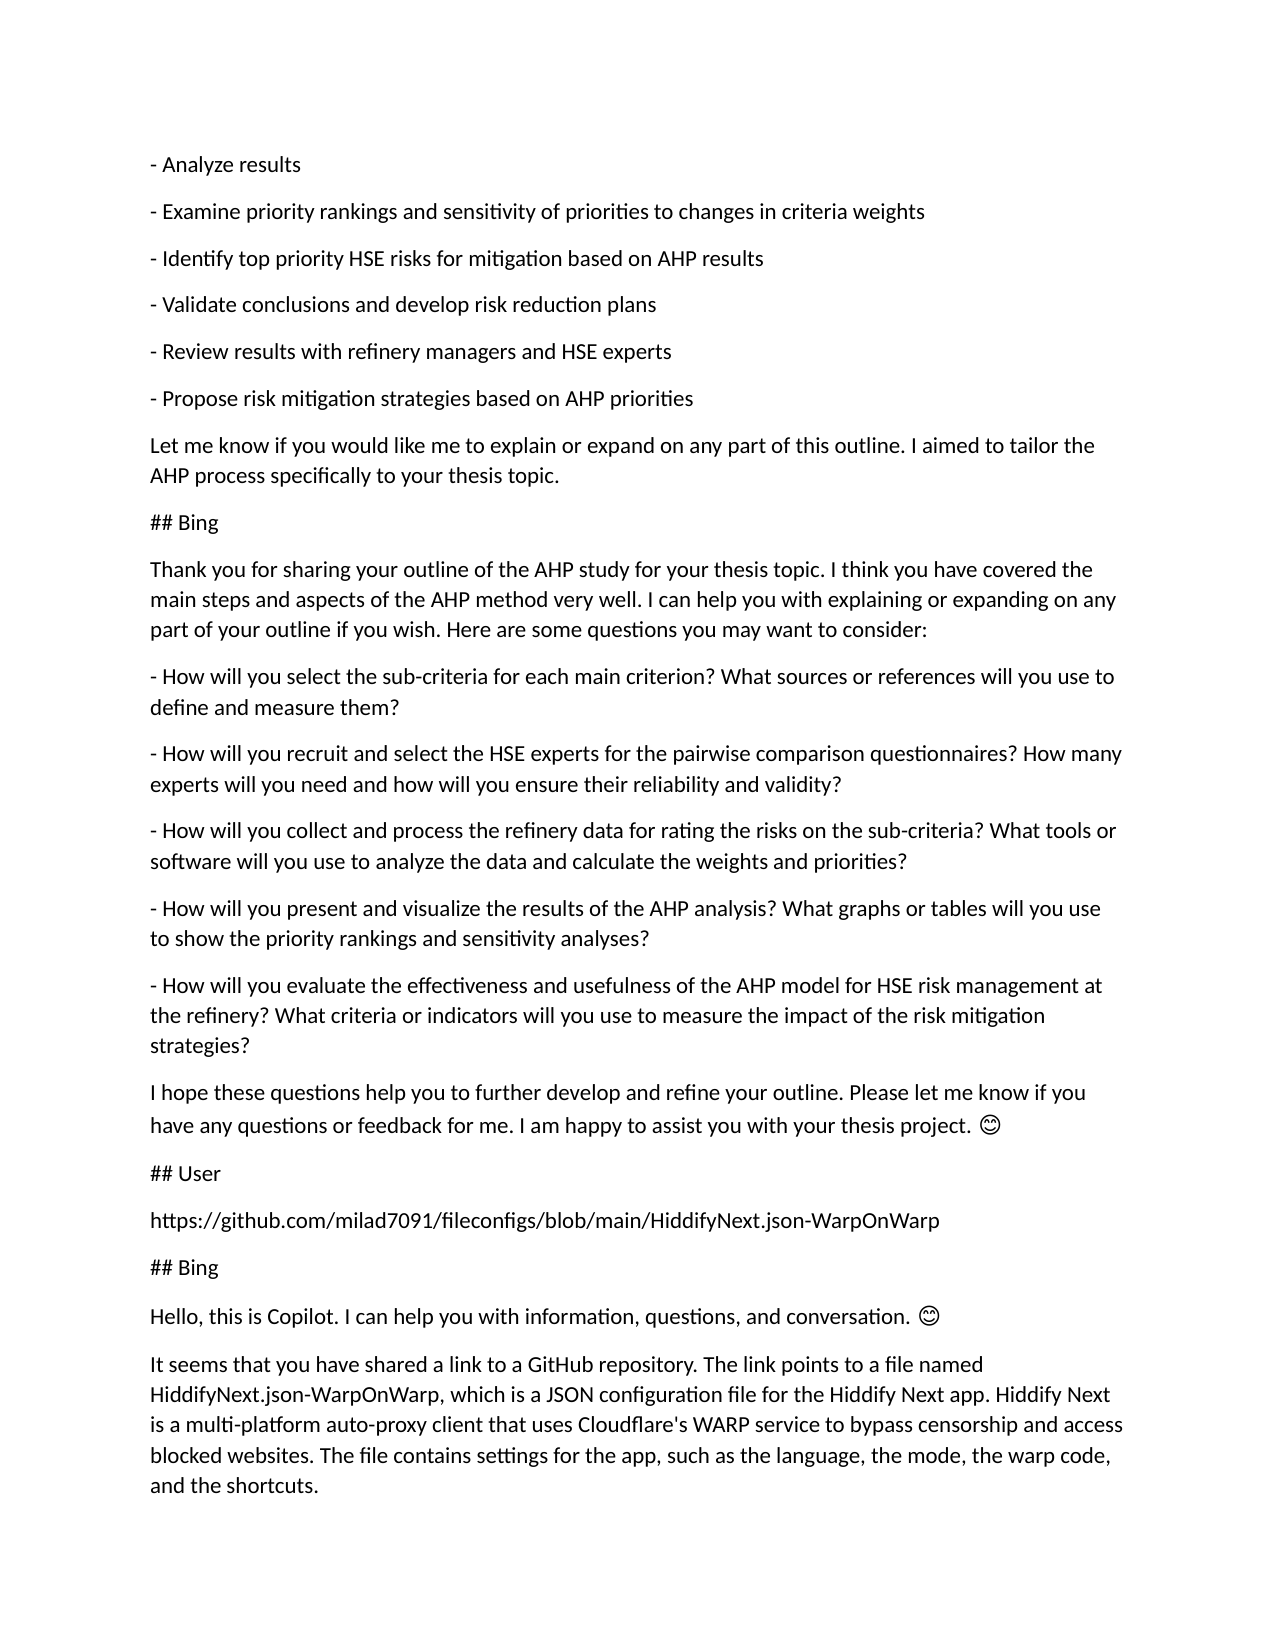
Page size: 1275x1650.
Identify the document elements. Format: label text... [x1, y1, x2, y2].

text Hello, this is Copilot. I can help you with information, questions, and conversation. 😊 [150, 1300, 1125, 1331]
text ## Bing [150, 508, 1125, 536]
text - How will you present and visualize the results of the AHP analysis? What graphs or tables will you use to show the priority rankings and sensitivity analyses? [150, 894, 1125, 952]
text I hope these questions help you to further develop and refine your outline. Please let me know if you have any questions or feedback for me. I am happy to assist you with your thesis project. 😊 [150, 1078, 1125, 1140]
text - Identify top priority HSE risks for mitigation based on AHP results [150, 244, 1125, 272]
text - Analyze results [150, 150, 1125, 178]
text - How will you select the sub-criteria for each main criterion? What sources or references will you use to define and measure them? [150, 662, 1125, 721]
text Let me know if you would like me to explain or expand on any part of this outline. I aimed to tailor the AHP process specifically to your thesis topic. [150, 431, 1125, 489]
text Thank you for sharing your outline of the AHP study for your thesis topic. I think you have covered the main steps and aspects of the AHP method very well. I can help you with explaining or expanding on any part of your outline if you wish. Here are some questions you may want to consider: [150, 555, 1125, 644]
text - How will you collect and process the refinery data for rating the risks on the sub-criteria? What tools or software will you use to analyze the data and calculate the weights and priorities? [150, 817, 1125, 875]
text - Review results with refinery managers and HSE experts [150, 337, 1125, 366]
text It seems that you have shared a link to a GitHub repository. The link points to a file named HiddifyNext.json-WarpOnWarp, which is a JSON configuration file for the Hiddify Next app. Hiddify Next is a multi-platform auto-proxy client that uses Cloudflare's WARP service to bypass censorship and access blocked websites. The file contains settings for the app, such as the language, the mode, the warp code, and the shortcuts. [150, 1350, 1125, 1499]
text - How will you evaluate the effectiveness and usefulness of the AHP model for HSE risk management at the refinery? What criteria or indicators will you use to measure the impact of the risk mitigation strategies? [150, 971, 1125, 1059]
text https://github.com/milad7091/fileconfigs/blob/main/HiddifyNext.json-WarpOnWarp [150, 1206, 1125, 1234]
text - How will you recruit and select the HSE experts for the pairwise comparison questionnaires? How many experts will you need and how will you ensure their reliability and validity? [150, 739, 1125, 798]
text - Examine priority rankings and sensitivity of priorities to changes in criteria weights [150, 197, 1125, 225]
text - Propose risk mitigation strategies based on AHP priorities [150, 384, 1125, 412]
text ## Bing [150, 1253, 1125, 1281]
text ## User [150, 1159, 1125, 1187]
text - Validate conclusions and develop risk reduction plans [150, 291, 1125, 319]
